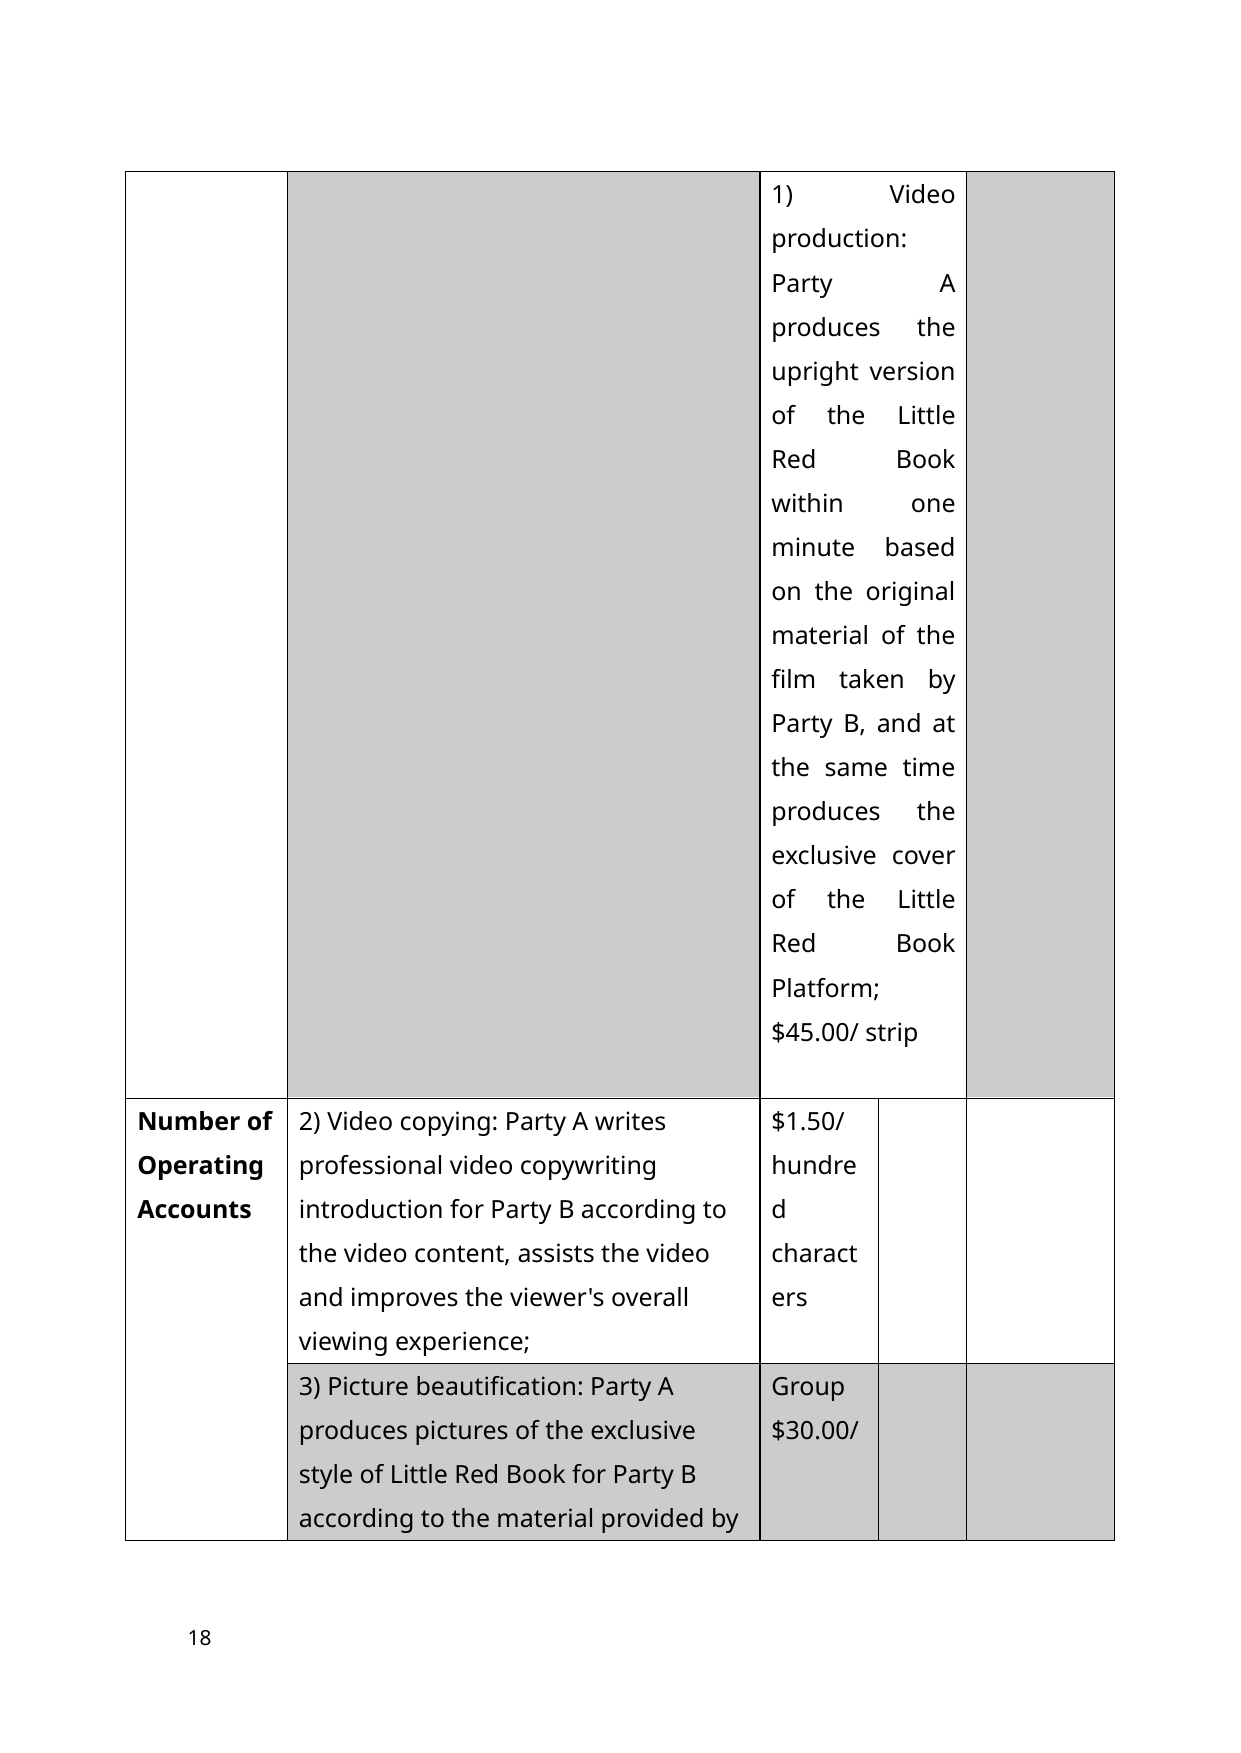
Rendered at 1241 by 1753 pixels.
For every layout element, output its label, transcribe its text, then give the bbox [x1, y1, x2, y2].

table_cell [288, 172, 759, 1097]
table_cell [967, 1099, 1114, 1363]
table_cell [967, 1364, 1114, 1540]
table_cell Group $30.00/ [761, 1364, 878, 1540]
table_cell [879, 1099, 966, 1363]
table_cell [288, 1364, 759, 1540]
table_cell $1.50/ hundred characters [761, 1099, 878, 1363]
table_cell 2) Video copying: Party A writes professional video copywriting introduction for Party B according to the video content, assists the video and improves the viewer's overall viewing experience; [288, 1099, 759, 1363]
table_cell Number of Operating Accounts [126, 1099, 287, 1540]
table_cell [879, 1364, 966, 1540]
table_cell [967, 172, 1114, 1097]
